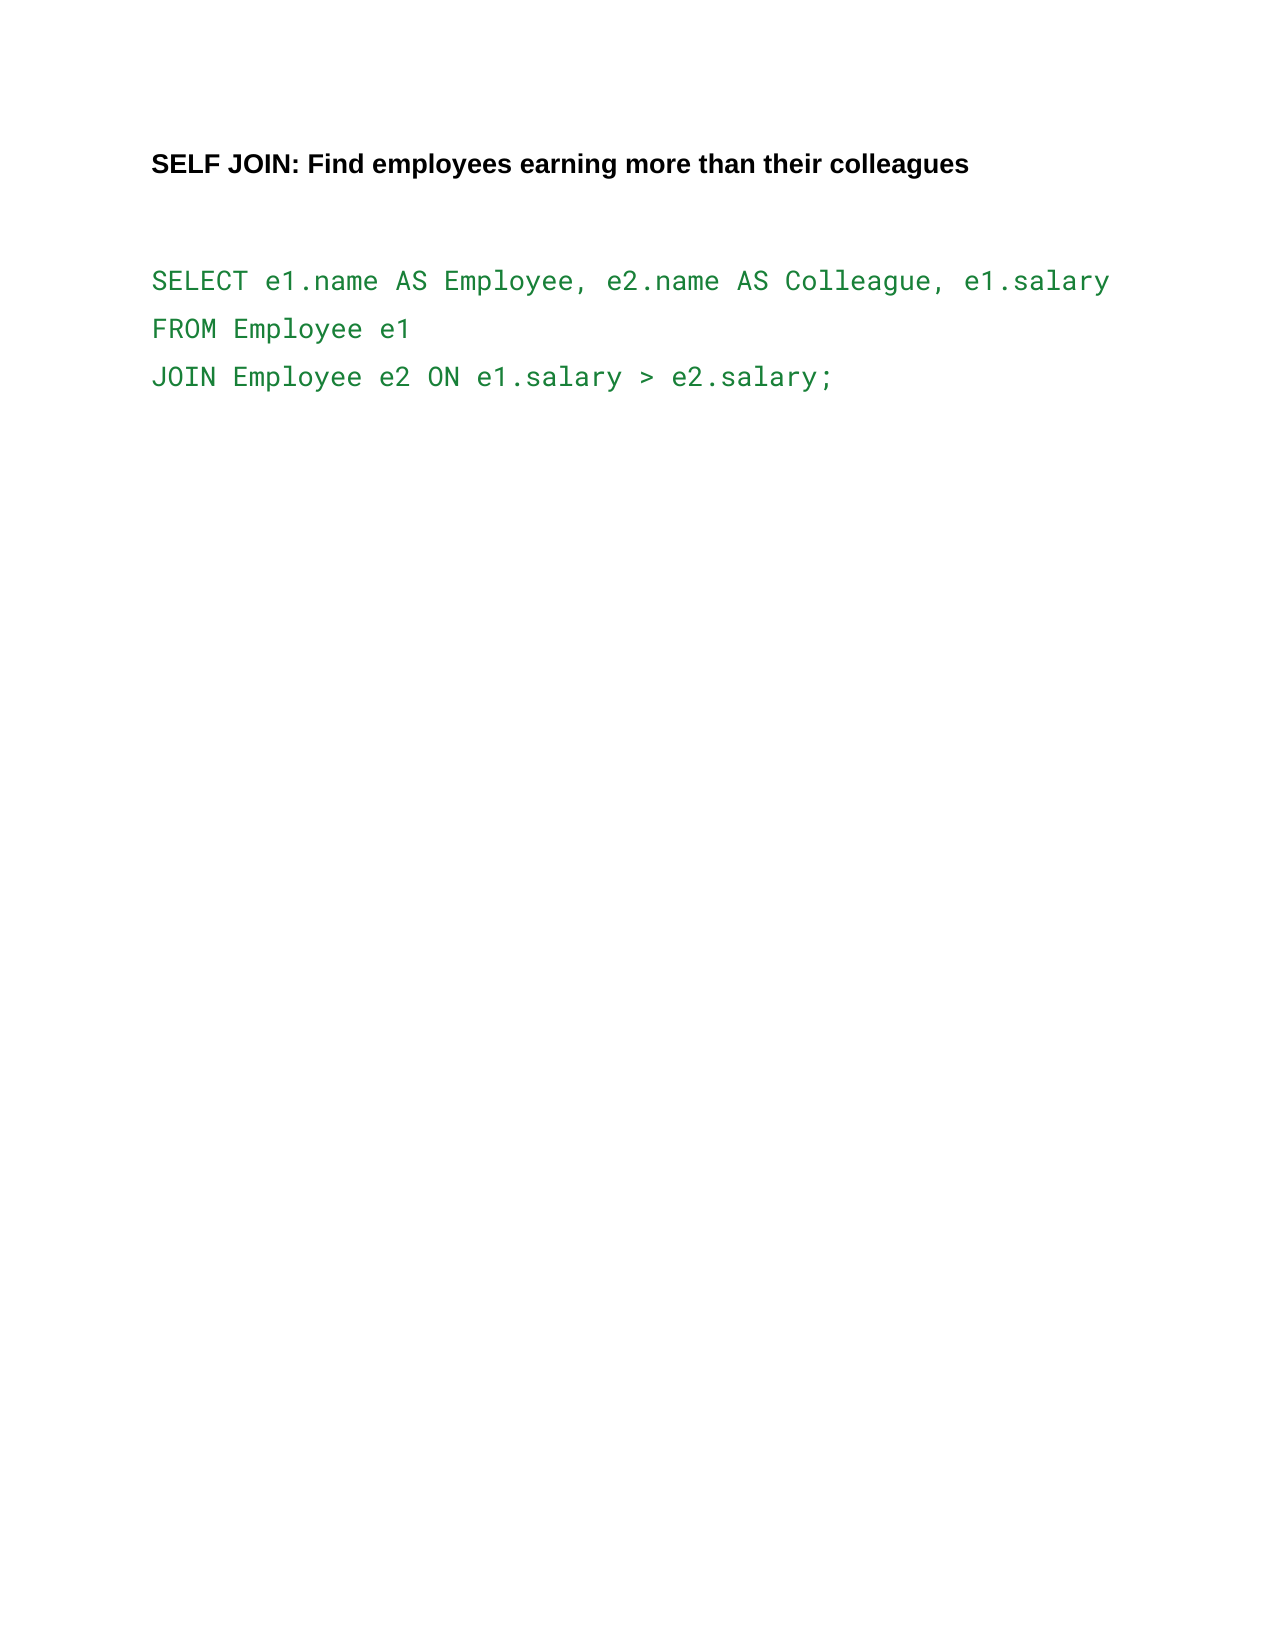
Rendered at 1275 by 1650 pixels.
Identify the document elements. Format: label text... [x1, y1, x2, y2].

text SELECT e1.name AS Employee, e2.name AS Colleague, e1.salary FROM Employee e1 [151, 262, 1114, 346]
text JOIN Employee e2 ON e1.salary > e2.salary; [151, 358, 1130, 394]
text SELF JOIN: Find employees earning more than their colleagues [151, 148, 1114, 179]
